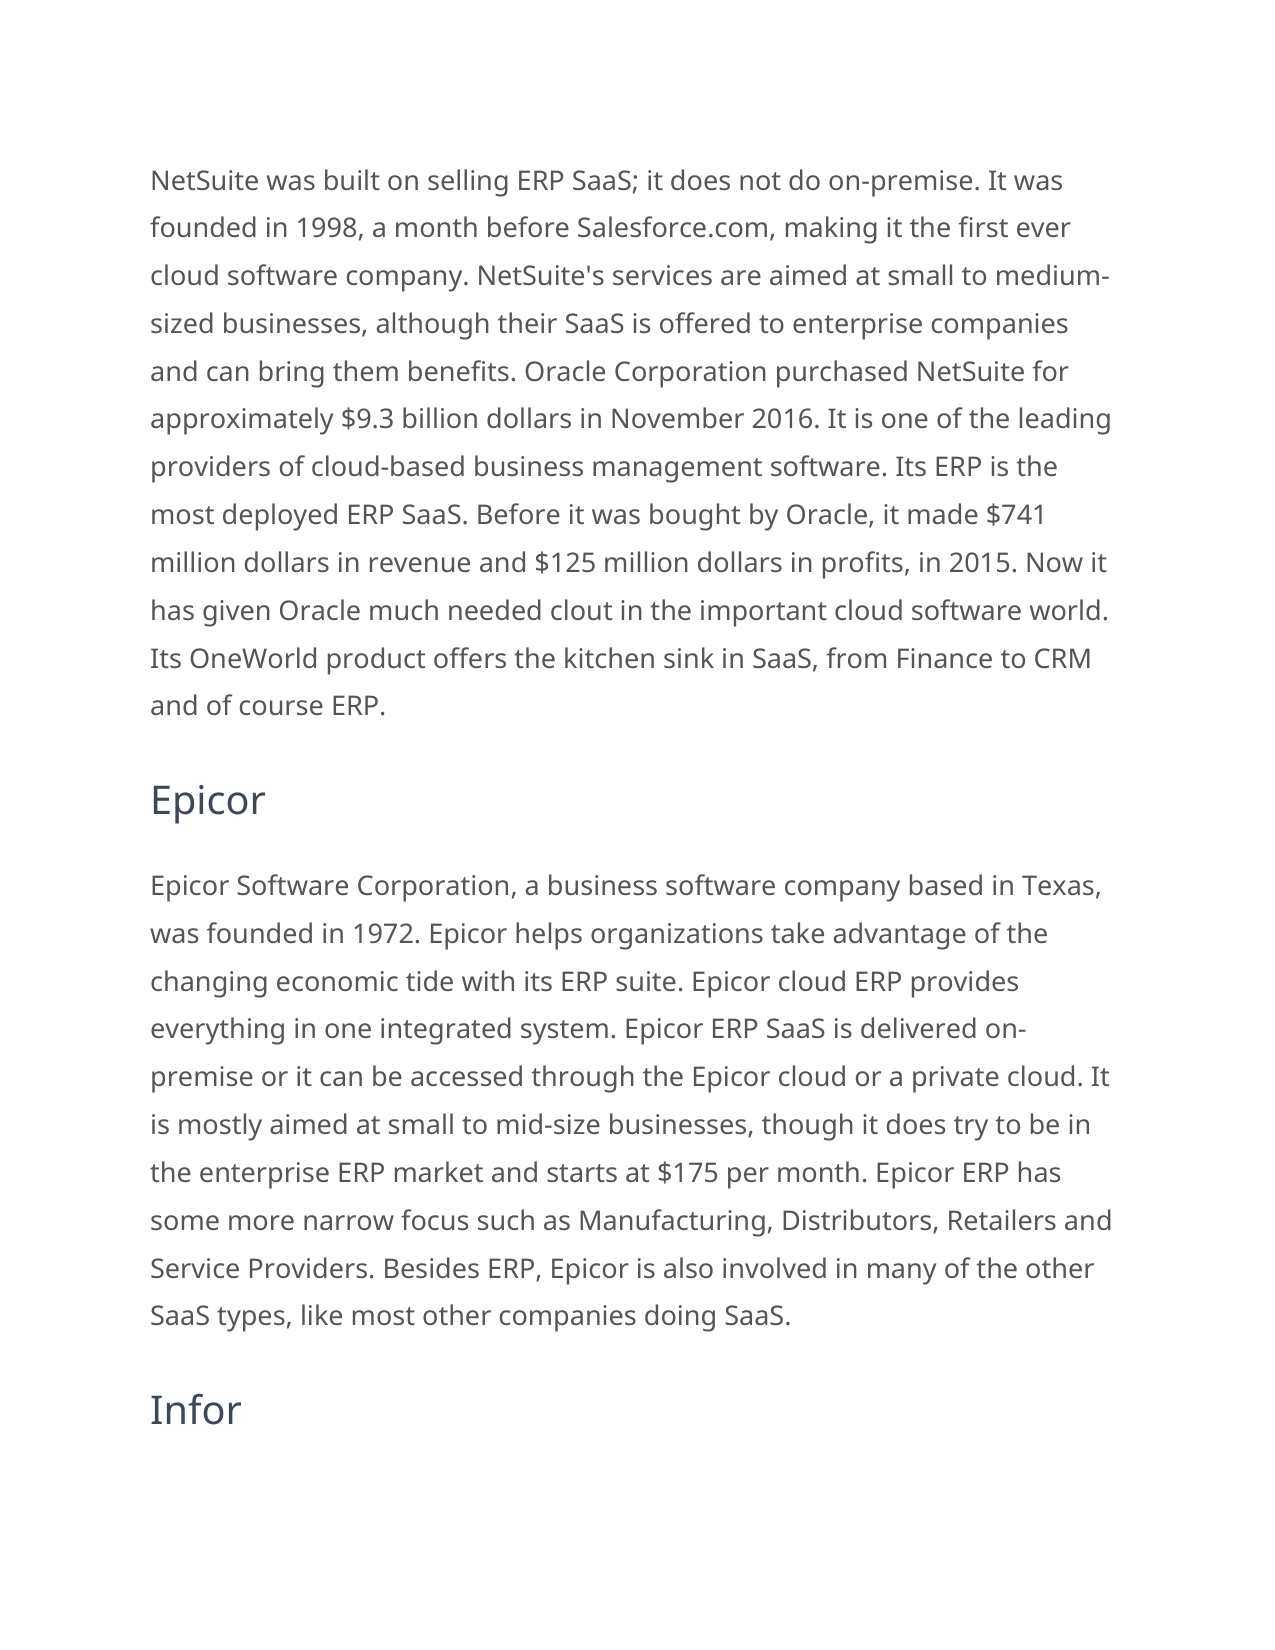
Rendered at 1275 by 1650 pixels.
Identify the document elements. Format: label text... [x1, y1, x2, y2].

text Infor [150, 1381, 1125, 1436]
text Epicor Software Corporation, a business software company based in Texas, was founded in 1972. Epicor helps organizations take advantage of the changing economic tide with its ERP suite. Epicor cloud ERP provides everything in one integrated system. Epicor ERP SaaS is delivered on-premise or it can be accessed through the Epicor cloud or a private cloud. It is mostly aimed at small to mid-size businesses, though it does try to be in the enterprise ERP market and starts at $175 per month. Epicor ERP has some more narrow focus such as Manufacturing, Distributors, Retailers and Service Providers. Besides ERP, Epicor is also involved in many of the other SaaS types, like most other companies doing SaaS. [150, 856, 1125, 1334]
text Epicor [150, 771, 1125, 826]
text NetSuite was built on selling ERP SaaS; it does not do on-premise. It was founded in 1998, a month before Salesforce.com, making it the first ever cloud software company. NetSuite's services are aimed at small to medium-sized businesses, although their SaaS is offered to enterprise companies and can bring them benefits. Oracle Corporation purchased NetSuite for approximately $9.3 billion dollars in November 2016. It is one of the leading providers of cloud-based business management software. Its ERP is the most deployed ERP SaaS. Before it was bought by Oracle, it made $741 million dollars in revenue and $125 million dollars in profits, in 2015. Now it has given Oracle much needed clout in the important cloud software world. Its OneWorld product offers the kitchen sink in SaaS, from Finance to CRM and of course ERP. [150, 150, 1125, 724]
